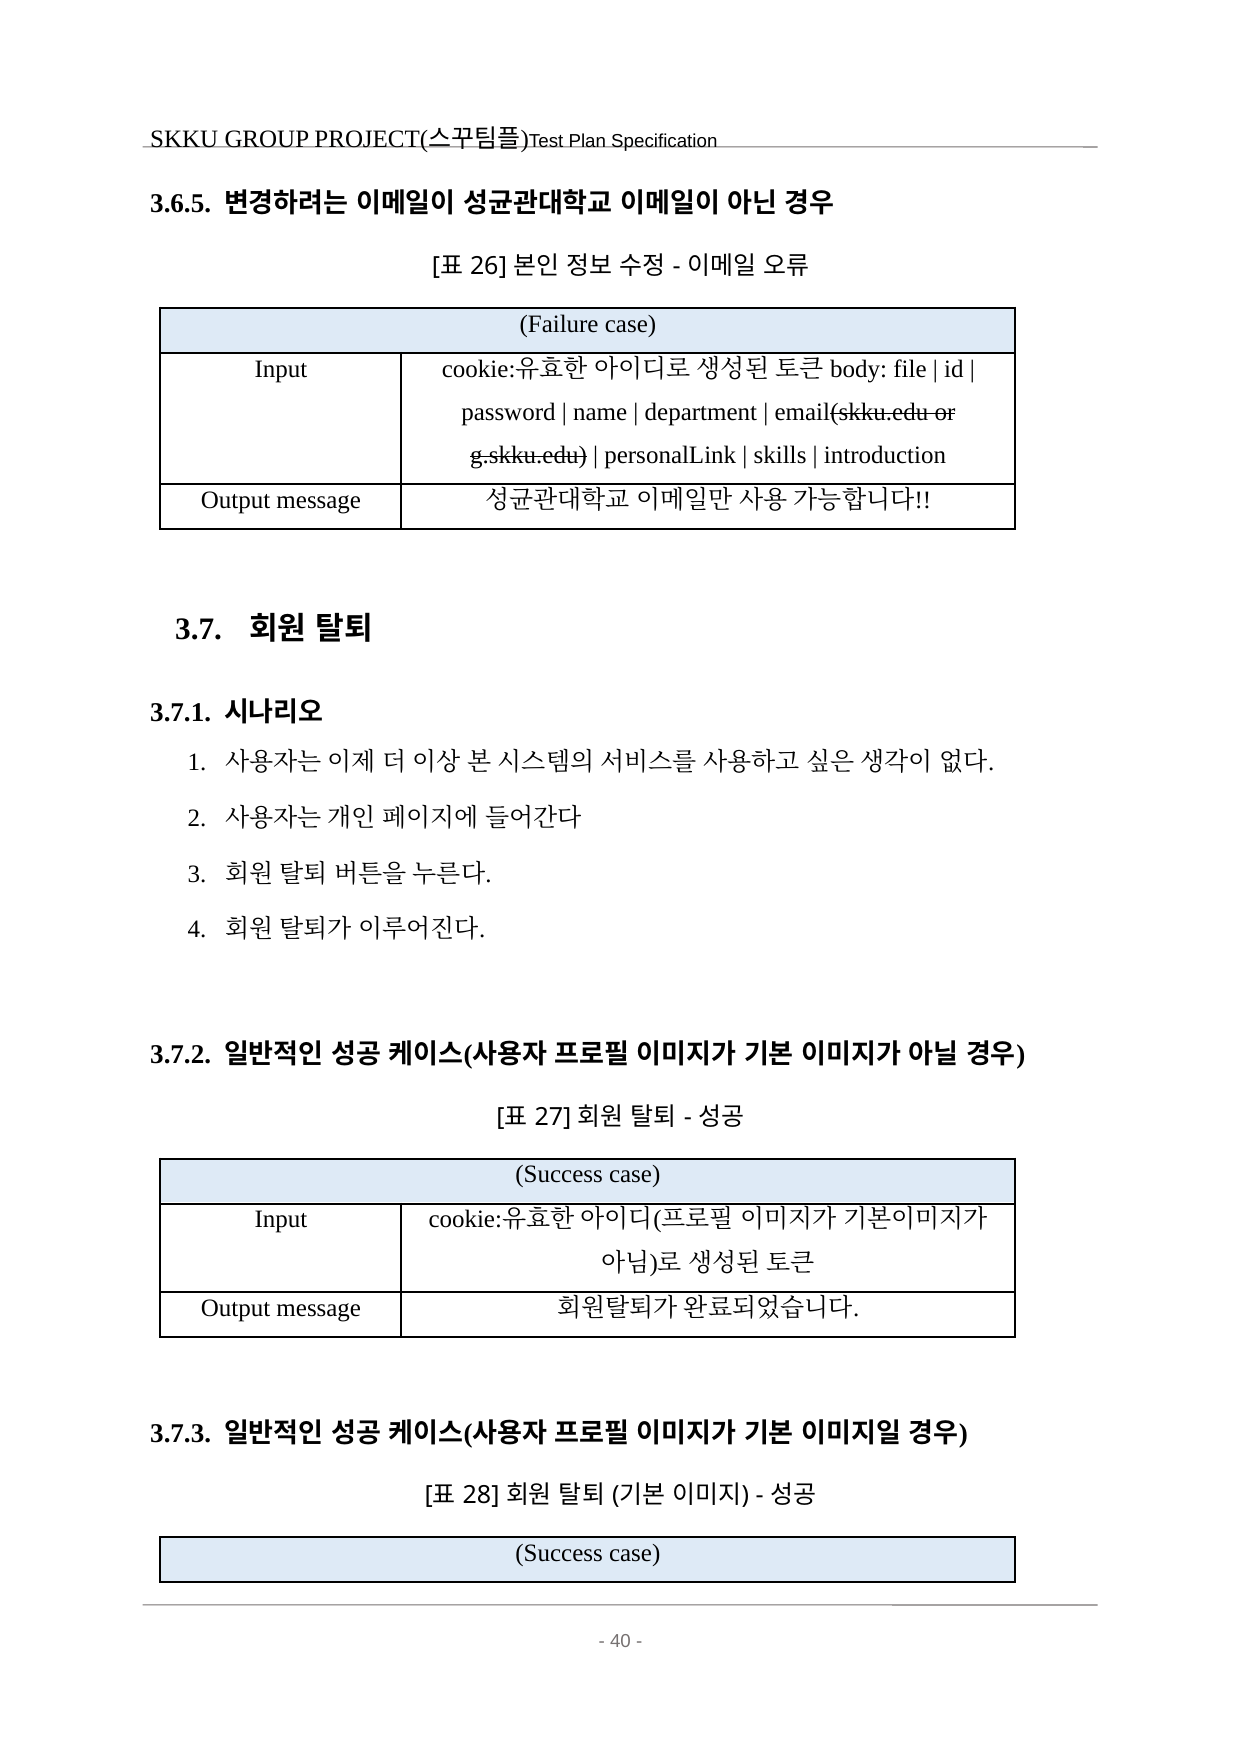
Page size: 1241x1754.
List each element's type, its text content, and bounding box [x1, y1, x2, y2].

table_cell 회원탈퇴가 완료되었습니다. [402, 1293, 1014, 1336]
table_header (Failure case) [161, 309, 1014, 352]
list 일반적인 성공 케이스(사용자 프로필 이미지가 기본 이미지일 경우) [150, 1411, 1090, 1450]
list 일반적인 성공 케이스(사용자 프로필 이미지가 기본 이미지가 아닐 경우) [150, 1032, 1090, 1071]
table_cell Input [161, 1205, 400, 1291]
table_header (Success case) [161, 1538, 1014, 1581]
text [표 28] 회원 탈퇴 (기본 이미지) - 성공 [150, 1475, 1090, 1511]
text [표 26] 본인 정보 수정 - 이메일 오류 [150, 245, 1090, 282]
table_cell cookie:유효한 아이디(프로필 이미지가 기본이미지가 아님)로 생성된 토큰 [402, 1205, 1014, 1291]
table_cell Output message [161, 1293, 400, 1336]
table_cell 성균관대학교 이메일만 사용 가능합니다!! [402, 485, 1014, 528]
list 변경하려는 이메일이 성균관대학교 이메일이 아닌 경우 [150, 181, 1090, 220]
list 시나리오 [150, 689, 1090, 729]
list 회원 탈퇴 [175, 603, 1065, 648]
list 회원 탈퇴 버튼을 누른다. [187, 859, 1090, 887]
table_header (Success case) [161, 1160, 1014, 1202]
text [표 27] 회원 탈퇴 - 성공 [150, 1096, 1090, 1132]
list 회원 탈퇴가 이루어진다. [187, 914, 1090, 943]
list 사용자는 이제 더 이상 본 시스템의 서비스를 사용하고 싶은 생각이 없다. [187, 747, 1090, 776]
list 사용자는 개인 페이지에 들어간다 [187, 803, 1090, 832]
table_cell cookie:유효한 아이디로 생성된 토큰 body: file | id | password | name | department | email(skku.edu or g.skku.edu) | personalLink | skills | introduction [402, 354, 1014, 483]
table_cell Output message [161, 485, 400, 528]
table_cell Input [161, 354, 400, 483]
